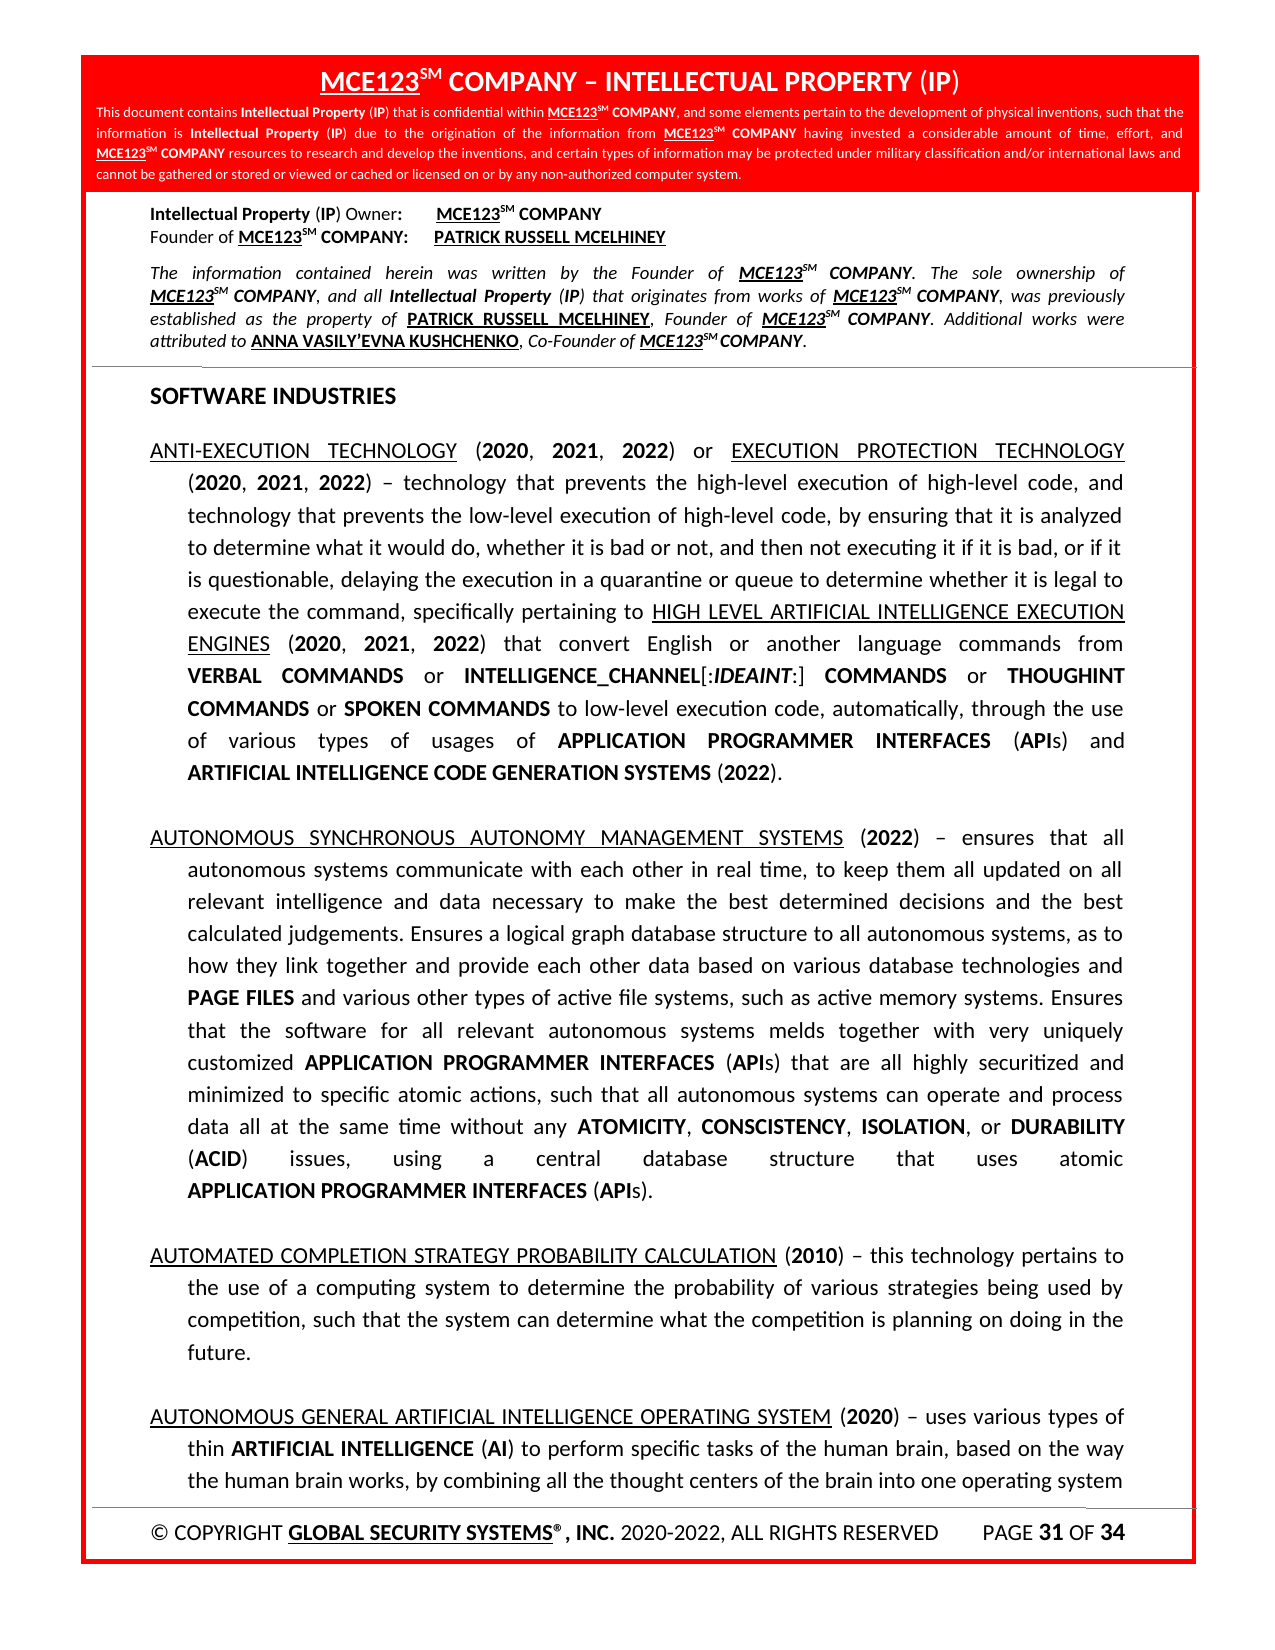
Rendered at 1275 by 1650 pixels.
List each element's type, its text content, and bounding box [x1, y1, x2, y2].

text AUTONOMOUS SYNCHRONOUS AUTONOMY MANAGEMENT SYSTEMS (2022) – ensures that all autonomous systems communicate with each other in real time, to keep them all updated on all relevant intelligence and data necessary to make the best determined decisions and the best calculated judgements. Ensures a logical graph database structure to all autonomous systems, as to how they link together and provide each other data based on various database technologies and PAGE FILES and various other types of active file systems, such as active memory systems. Ensures that the software for all relevant autonomous systems melds together with very uniquely customized APPLICATION PROGRAMMER INTERFACES (APIs) that are all highly securitized and minimized to specific atomic actions, such that all autonomous systems can operate and process data all at the same time without any ATOMICITY, CONSCISTENCY, ISOLATION, or DURABILITY (ACID) issues, using a central database structure that uses atomic APPLICATION PROGRAMMER INTERFACES (APIs). [150, 823, 1125, 1205]
text SOFTWARE INDUSTRIES [150, 381, 1125, 411]
text AUTOMATED COMPLETION STRATEGY PROBABILITY CALCULATION (2010) – this technology pertains to the use of a computing system to determine the probability of various strategies being used by competition, such that the system can determine what the competition is planning on doing in the future. [150, 1241, 1125, 1366]
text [150, 1402, 1125, 1494]
text ANTI-EXECUTION TECHNOLOGY (2020, 2021, 2022) or EXECUTION PROTECTION TECHNOLOGY (2020, 2021, 2022) – technology that prevents the high-level execution of high-level code, and technology that prevents the low-level execution of high-level code, by ensuring that it is analyzed to determine what it would do, whether it is bad or not, and then not executing it if it is bad, or if it is questionable, delaying the execution in a quarantine or queue to determine whether it is legal to execute the command, specifically pertaining to HIGH LEVEL ARTIFICIAL INTELLIGENCE EXECUTION ENGINES (2020, 2021, 2022) that convert English or another language commands from VERBAL COMMANDS or INTELLIGENCE_CHANNEL[:IDEAINT:] COMMANDS or THOUGHINT COMMANDS or SPOKEN COMMANDS to low-level execution code, automatically, through the use of various types of usages of APPLICATION PROGRAMMER INTERFACES (APIs) and ARTIFICIAL INTELLIGENCE CODE GENERATION SYSTEMS (2022). [150, 436, 1125, 786]
